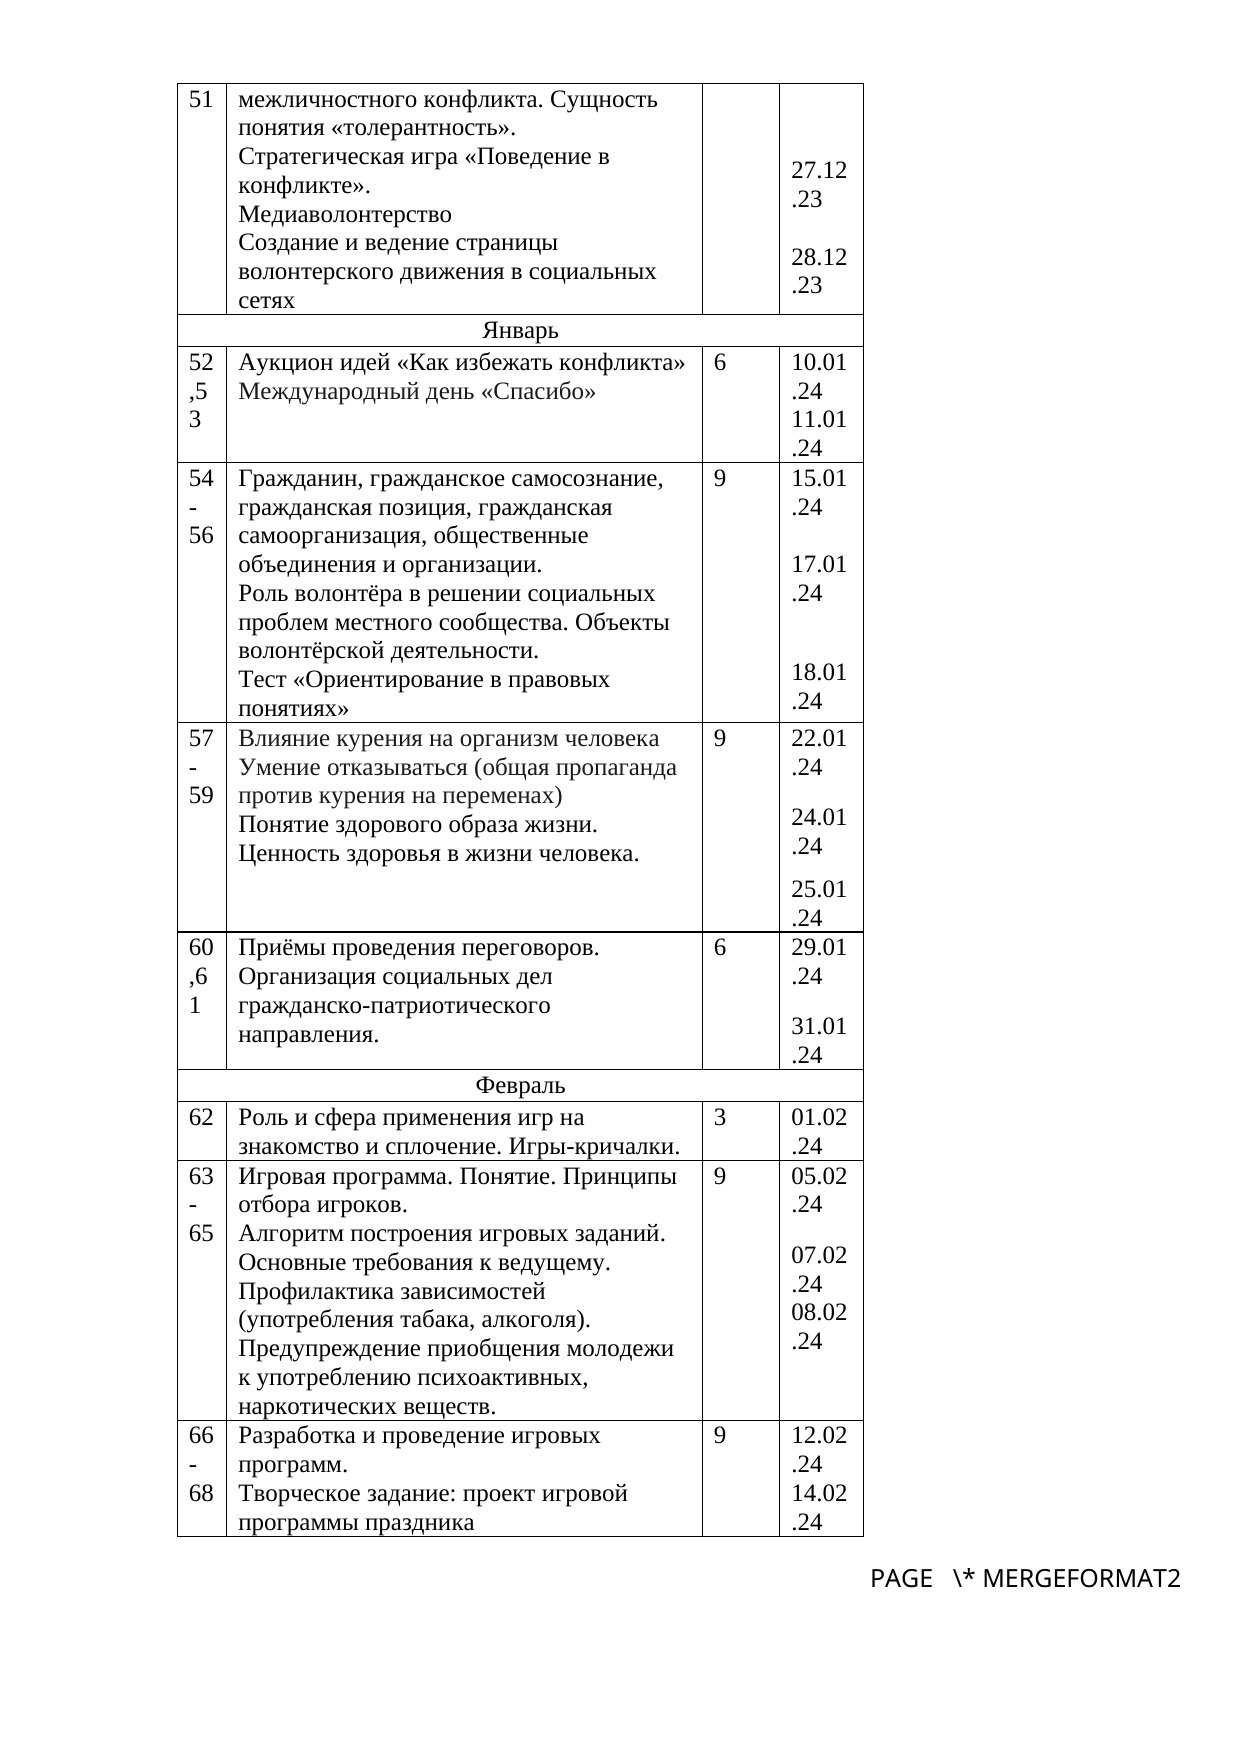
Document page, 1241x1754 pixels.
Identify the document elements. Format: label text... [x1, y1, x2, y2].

table_cell 15.01.24 17.01.24 18.01.24 [780, 463, 863, 722]
table_cell Январь [178, 315, 863, 346]
table_cell 54-56 [178, 463, 226, 722]
table_cell Роль и сфера применения игр на знакомство и сплочение. Игры-кричалки. [227, 1102, 702, 1160]
table_cell 29.01.24 31.01.24 [780, 933, 863, 1069]
table_cell 49-51 [178, 84, 226, 314]
table_cell Гражданин, гражданское самосознание, гражданская позиция, гражданская самоорганизация, общественные объединения и организации. Роль волонтёра в решении социальных проблем местного сообщества. Объекты волонтёрской деятельности. Тест «Ориентирование в правовых понятиях» [227, 463, 702, 722]
table_cell 63-65 [178, 1161, 226, 1419]
table_cell 66-68 [178, 1421, 226, 1536]
table_cell 52,53 [178, 347, 226, 462]
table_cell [780, 84, 863, 314]
table_cell 3 [703, 1102, 779, 1160]
table_cell 60,61 [178, 933, 226, 1069]
table_cell 9 [703, 84, 779, 314]
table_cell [227, 1421, 702, 1536]
table_cell 05.02.24 07.02.24 08.02.24 [780, 1161, 863, 1419]
table_cell Игровая программа. Понятие. Принципы отбора игроков. Алгоритм построения игровых заданий. Основные требования к ведущему. Профилактика зависимостей (употребления табака, алкоголя). Предупреждение приобщения молодежи к употреблению психоактивных, наркотических веществ. [227, 1161, 702, 1419]
table_cell Влияние курения на организм человека Умение отказываться (общая пропаганда против курения на переменах) Понятие здорового образа жизни. Ценность здоровья в жизни человека. [227, 723, 702, 931]
table_cell 6 [703, 933, 779, 1069]
table_cell 10.01.24 11.01.24 [780, 347, 863, 462]
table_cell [780, 1421, 863, 1536]
table_cell 01.02.24 [780, 1102, 863, 1160]
table_cell Приёмы проведения переговоров. Организация социальных дел гражданско-патриотического направления. [227, 933, 702, 1069]
table_cell Февраль [178, 1070, 863, 1101]
table_cell 9 [703, 1421, 779, 1536]
table_cell 62 [178, 1102, 226, 1160]
table_cell 9 [703, 723, 779, 931]
table_cell 9 [703, 463, 779, 722]
table_cell 22.01.24 24.01.24 25.01.24 [780, 723, 863, 931]
table_cell 6 [703, 347, 779, 462]
table_cell Аукцион идей «Как избежать конфликта» Международный день «Спасибо» [227, 347, 702, 462]
table_cell 9 [703, 1161, 779, 1419]
table_cell 57-59 [178, 723, 226, 931]
